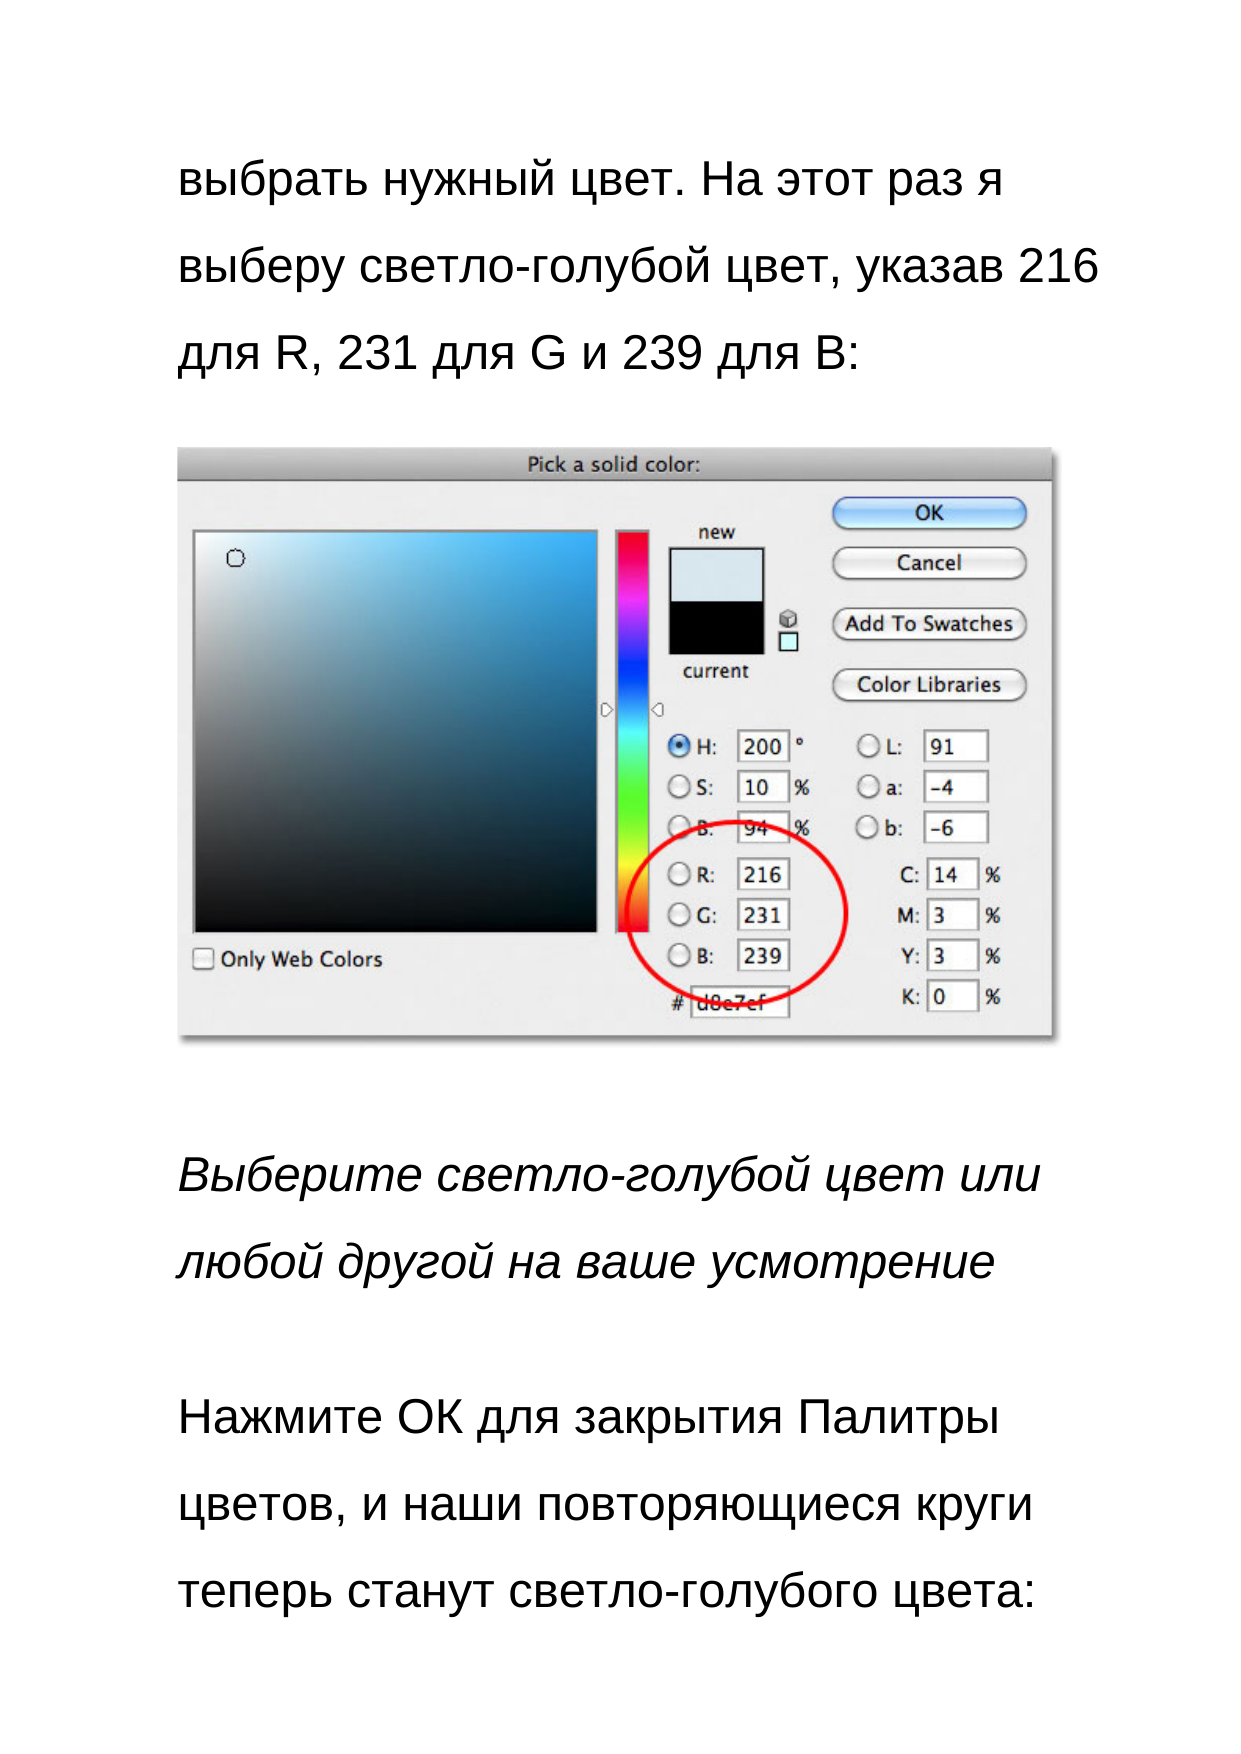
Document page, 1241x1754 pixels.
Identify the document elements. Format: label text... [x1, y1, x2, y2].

picture [177, 447, 1063, 1048]
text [177, 118, 1152, 380]
text Выберите светло-голубой цвет или любой другой на ваше усмотрение [177, 1115, 1152, 1289]
text Нажмите ОК для закрытия Палитры цветов, и наши повторяющиеся круги теперь станут светло-голубого цвета: [177, 1357, 1152, 1618]
